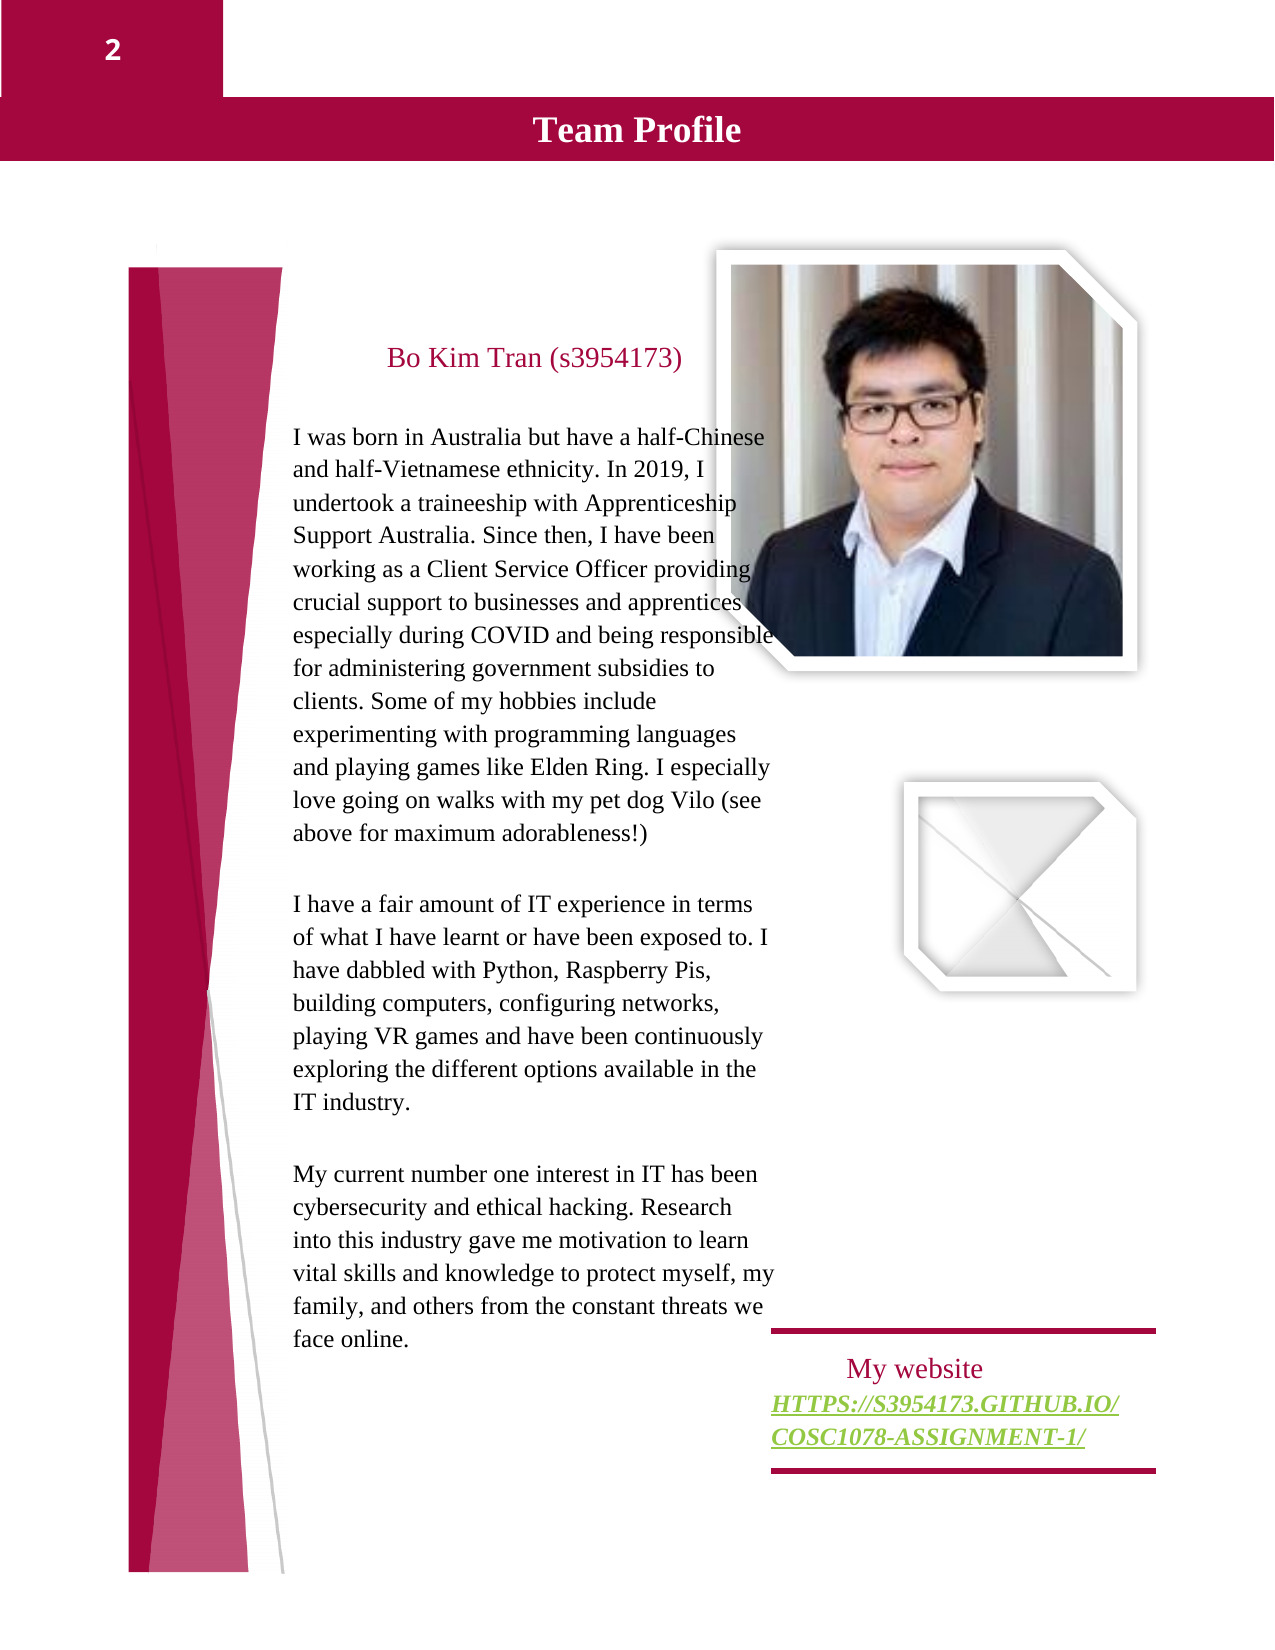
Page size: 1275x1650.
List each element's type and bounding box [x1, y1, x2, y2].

picture [919, 797, 1121, 976]
picture [731, 265, 1122, 656]
picture [128, 226, 291, 1574]
